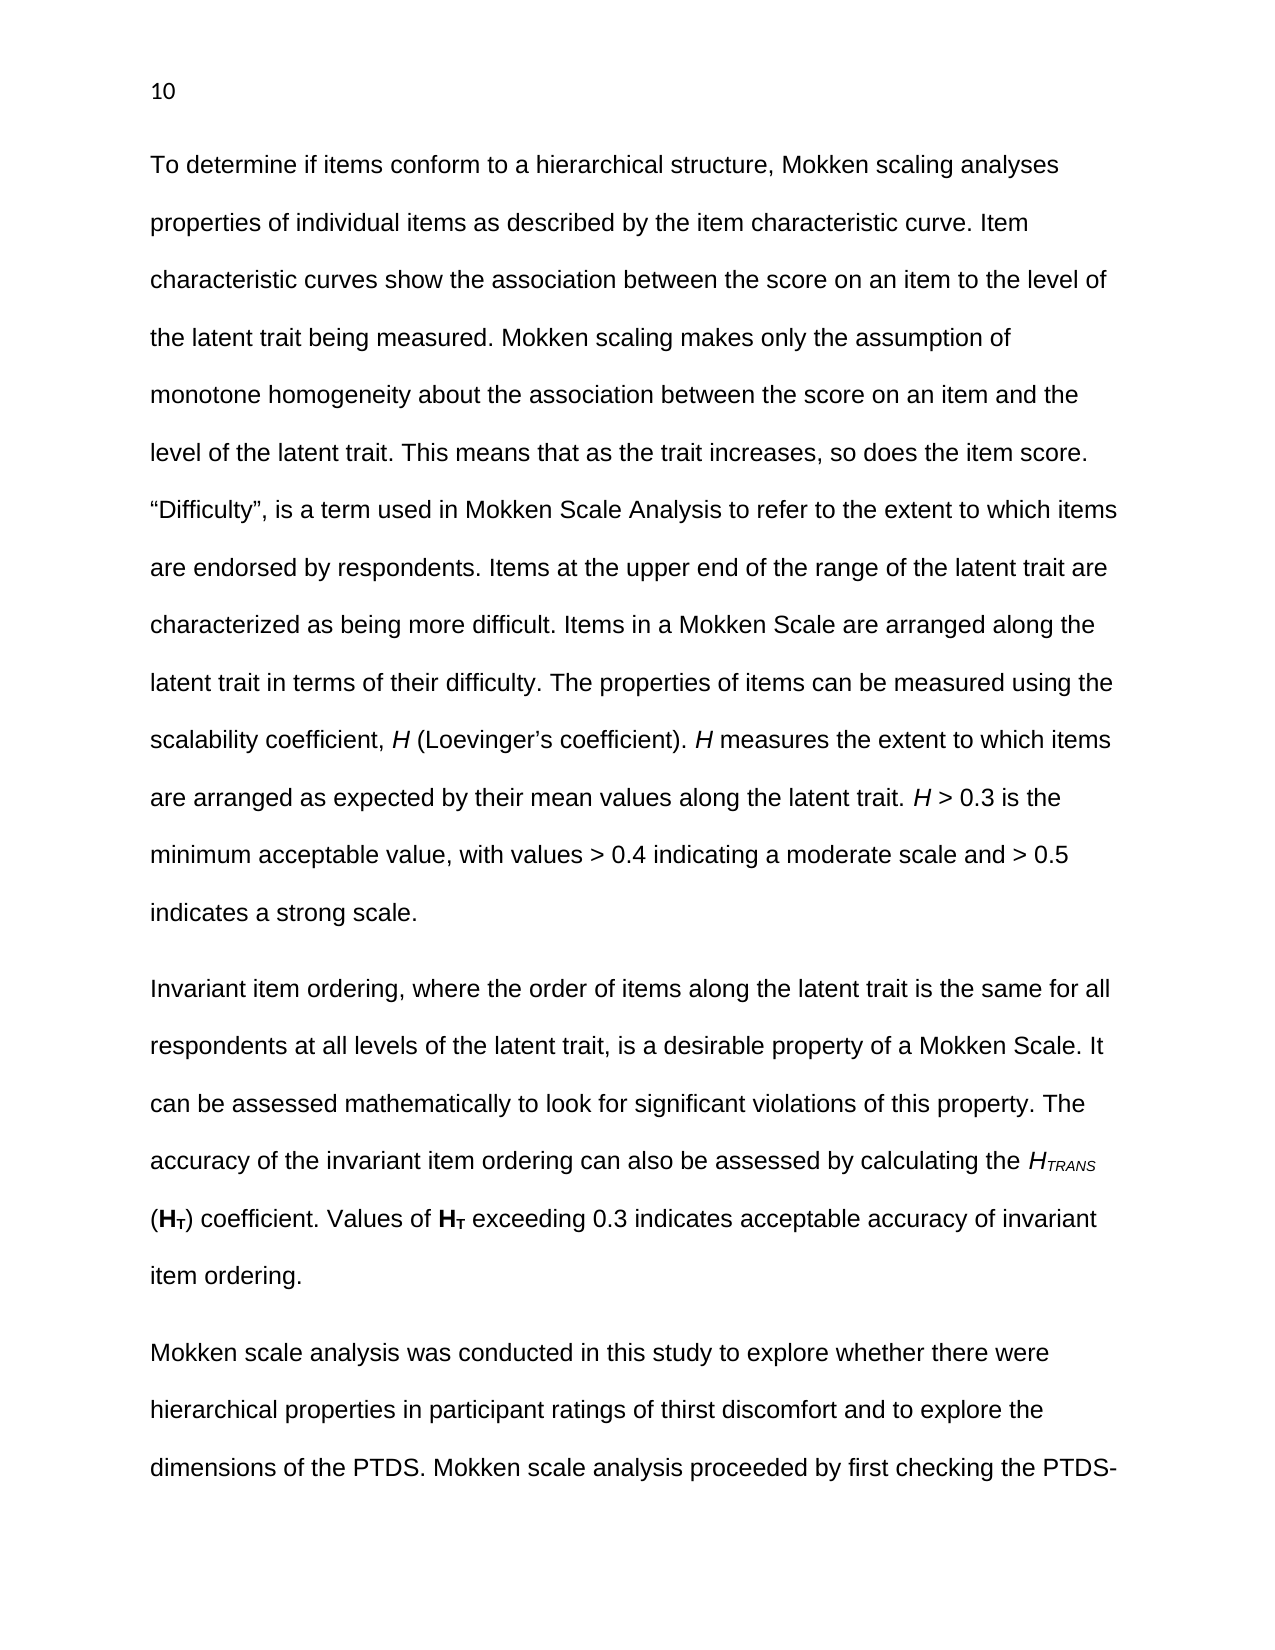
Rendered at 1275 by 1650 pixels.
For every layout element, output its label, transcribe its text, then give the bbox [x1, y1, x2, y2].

text Invariant item ordering, where the order of items along the latent trait is the same for all respondents at all levels of the latent trait, is a desirable property of a Mokken Scale. It can be assessed mathematically to look for significant violations of this property. The accuracy of the invariant item ordering can also be assessed by calculating the HTRANS (HT) coefficient. Values of HT exceeding 0.3 indicates acceptable accuracy of invariant item ordering. [150, 974, 1125, 1290]
